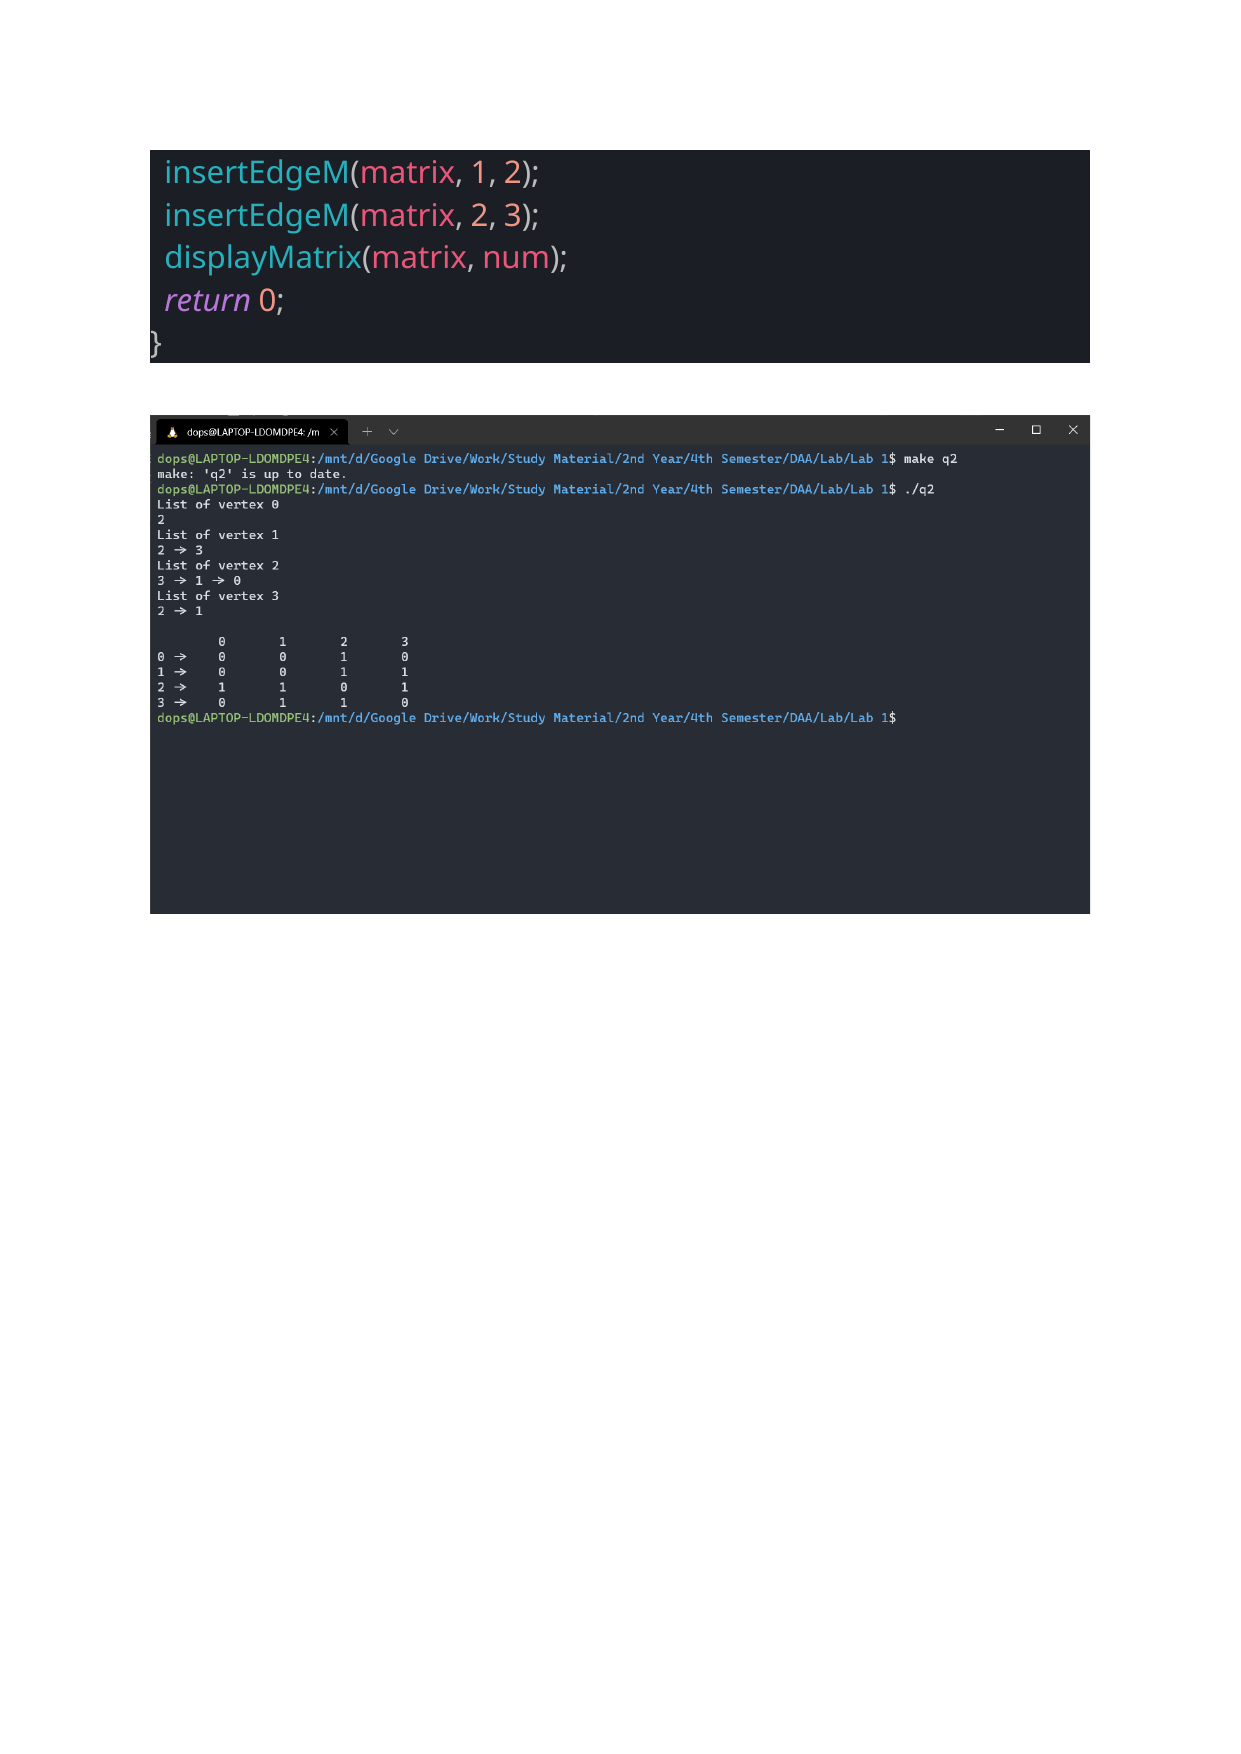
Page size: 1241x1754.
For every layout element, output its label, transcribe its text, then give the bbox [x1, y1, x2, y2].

text insertEdgeM(matrix, 2, 3); [150, 193, 1090, 235]
text displayMatrix(matrix, num); [150, 235, 1090, 278]
text } [150, 320, 1090, 363]
text return 0; [150, 278, 1090, 320]
picture [150, 415, 1091, 914]
text insertEdgeM(matrix, 1, 2); [150, 150, 1090, 193]
